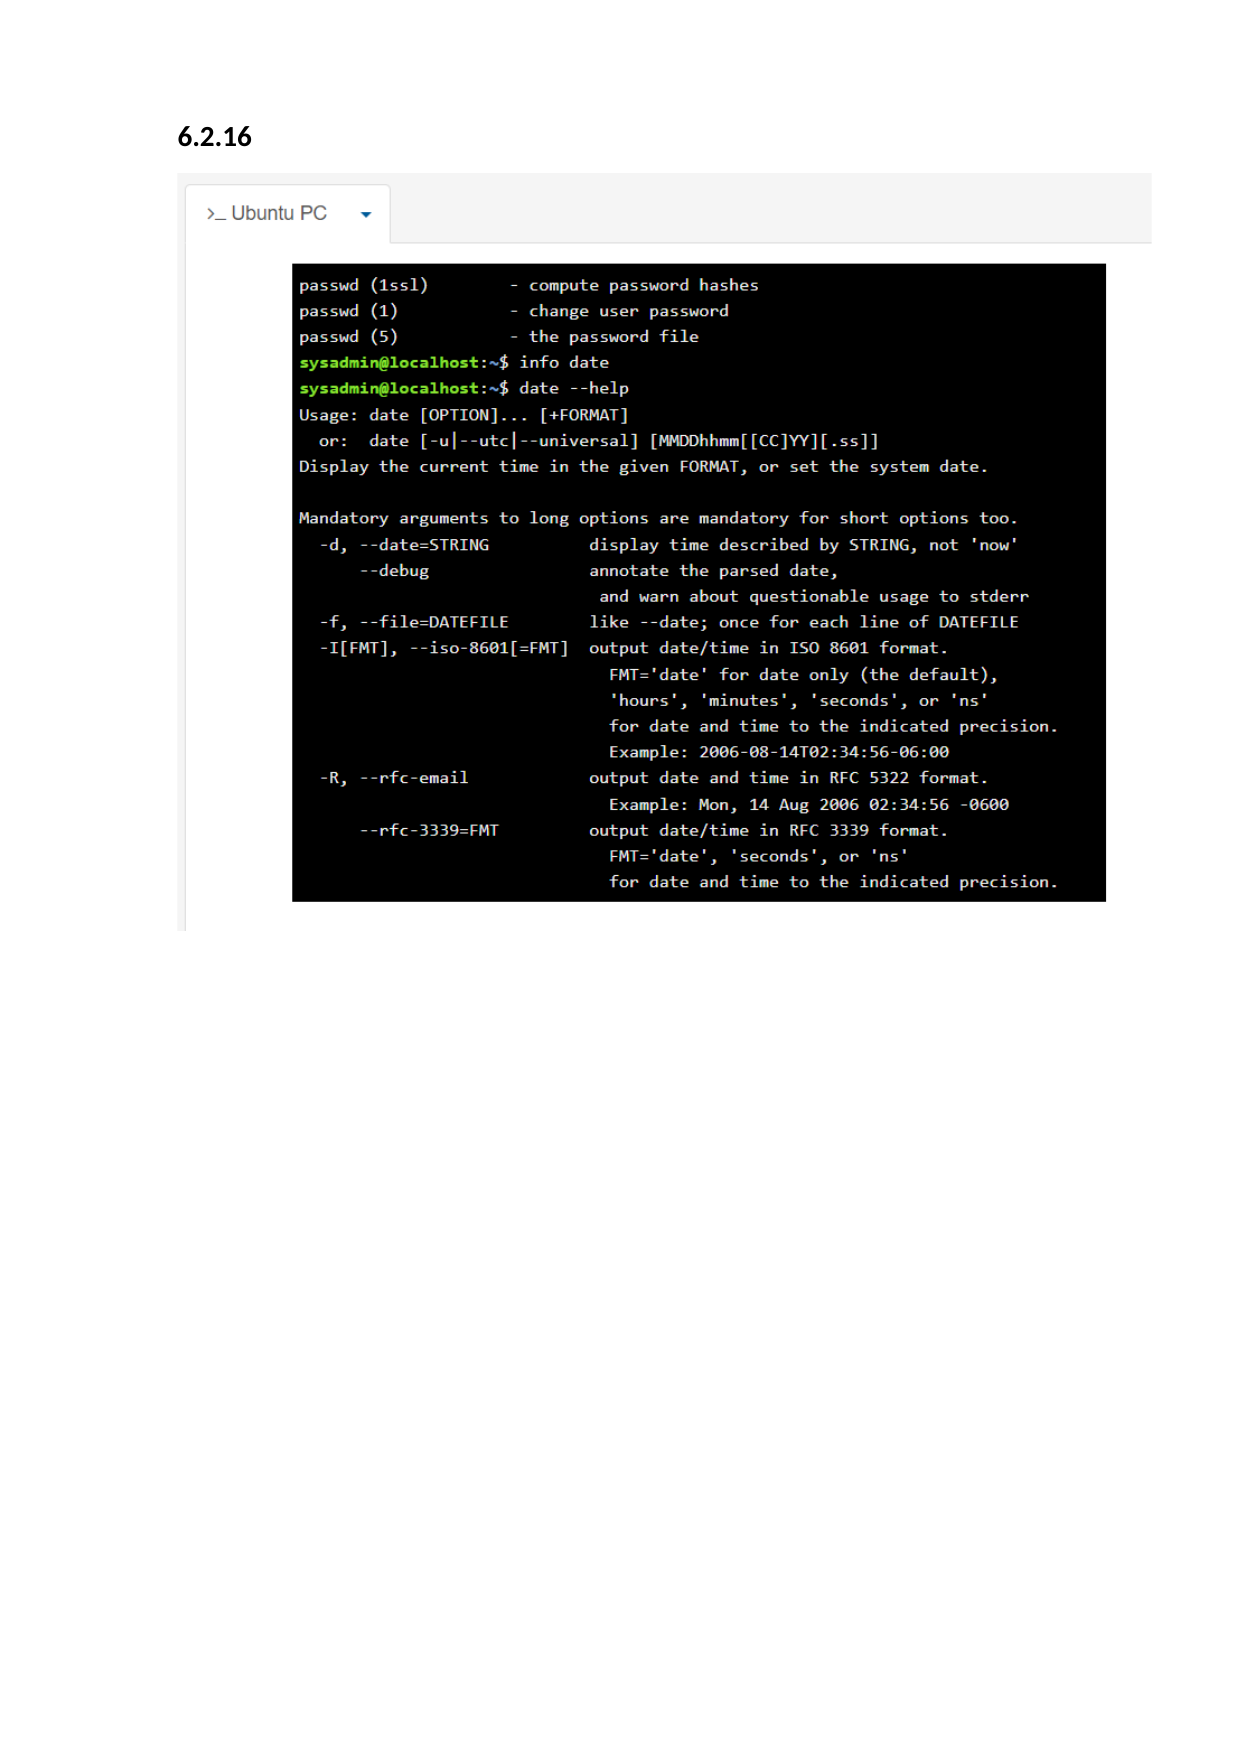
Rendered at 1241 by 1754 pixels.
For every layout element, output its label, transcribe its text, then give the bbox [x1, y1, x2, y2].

picture [177, 173, 1152, 931]
text 6.2.16 [177, 118, 1152, 154]
